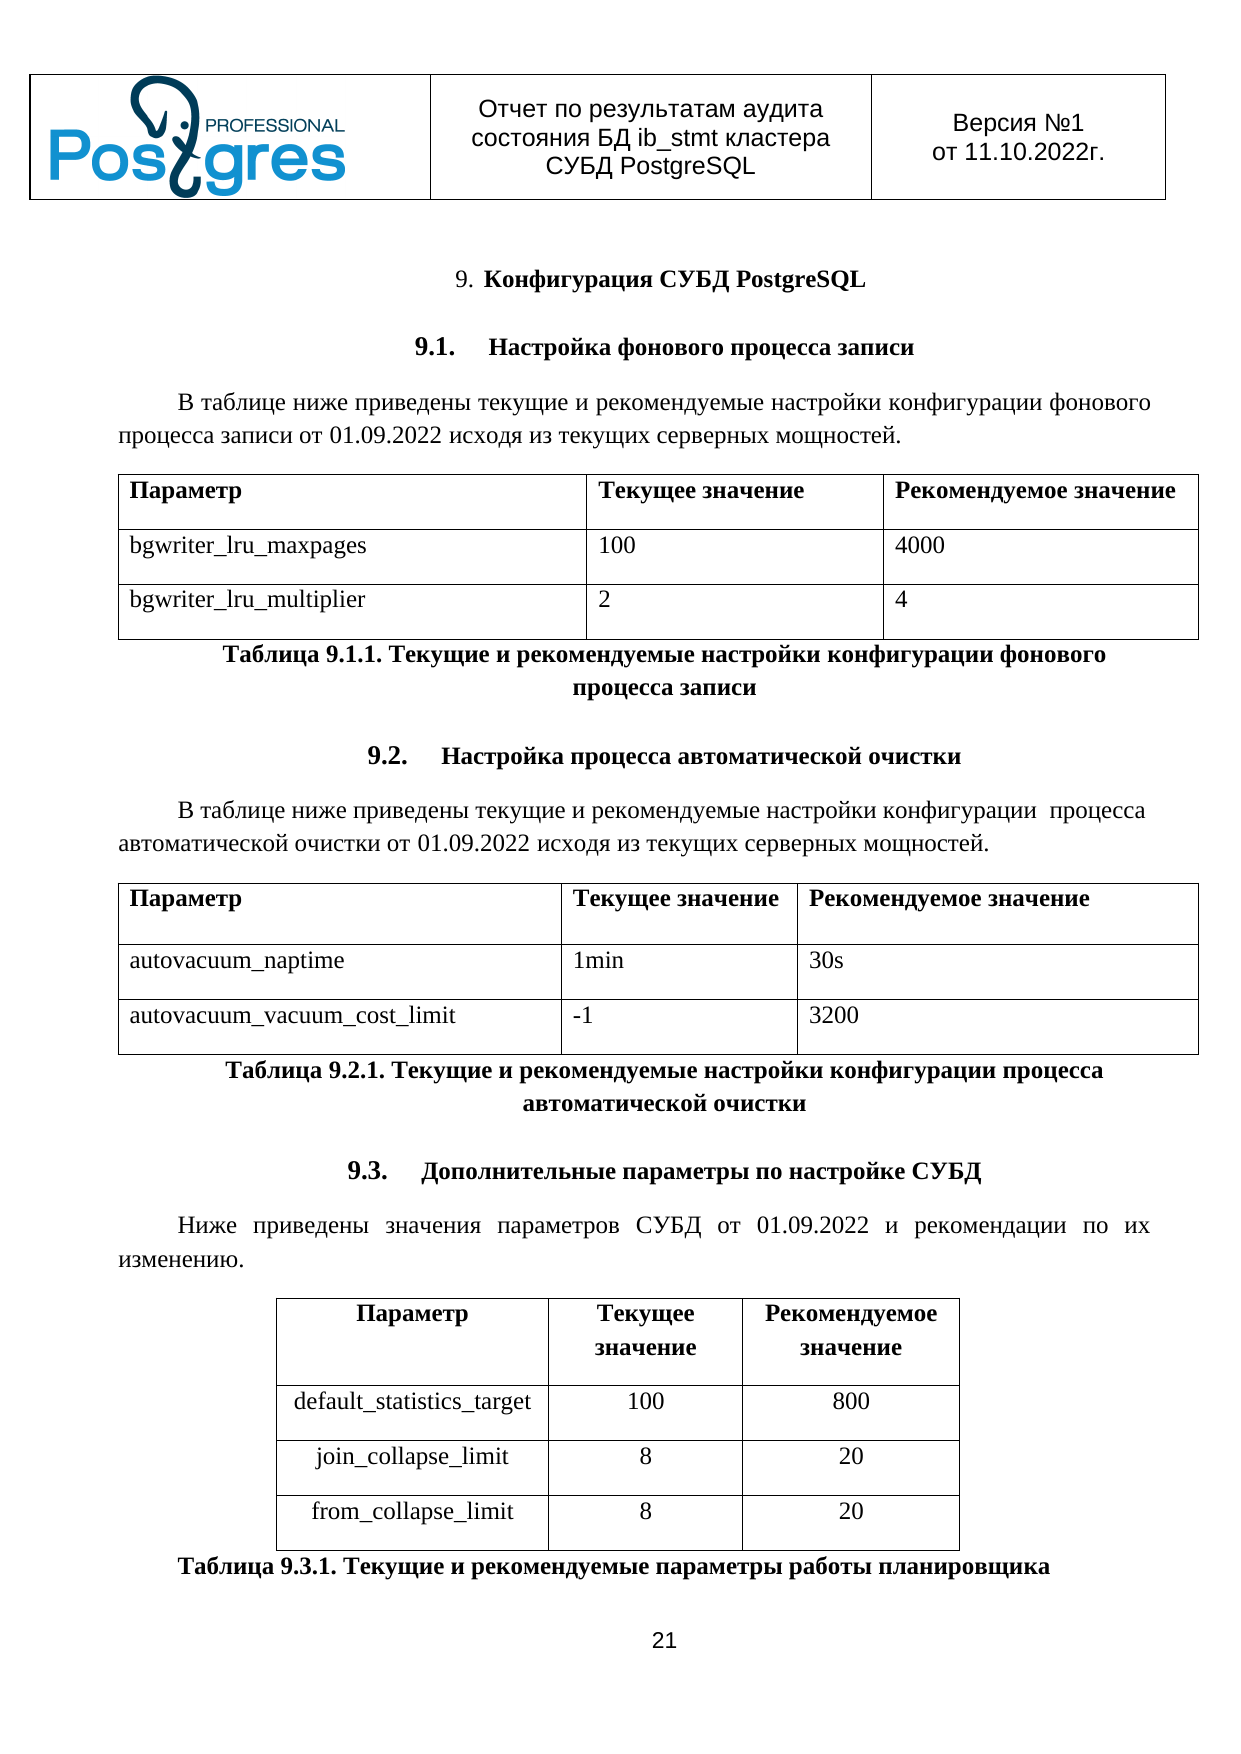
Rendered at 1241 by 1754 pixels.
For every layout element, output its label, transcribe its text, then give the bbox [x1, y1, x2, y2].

table_cell autovacuum_vacuum_cost_limit [119, 1000, 561, 1054]
table_header Параметр [277, 1299, 548, 1385]
text Ниже приведены значения параметров СУБД от 01.09.2022 и рекомендации по их изменению. [118, 1211, 1152, 1272]
table_cell 20 [743, 1496, 959, 1550]
table_cell 4 [884, 585, 1198, 638]
table_cell 20 [743, 1441, 959, 1495]
table_cell 800 [743, 1386, 959, 1440]
text Таблица 9.2.1. Текущие и рекомендуемые настройки конфигурации процесса автоматической очистки [177, 1055, 1152, 1116]
table_cell autovacuum_naptime [119, 945, 561, 999]
text Таблица 9.3.1. Текущие и рекомендуемые параметры работы планировщика [177, 1551, 1152, 1580]
subtitle Настройка процесса автоматической очистки [177, 739, 1152, 770]
table_cell 8 [549, 1496, 742, 1550]
table_header Рекомендуемое значение [743, 1299, 959, 1385]
table_cell -1 [562, 1000, 797, 1054]
text В таблице ниже приведены текущие и рекомендуемые настройки конфигурации процесса автоматической очистки от 01.09.2022 исходя из текущих серверных мощностей. [118, 795, 1152, 857]
table_header Текущее значение [587, 475, 883, 529]
table_cell 1min [562, 945, 797, 999]
table_header Параметр [119, 475, 586, 529]
table_cell default_statistics_target [277, 1386, 548, 1440]
table_header Рекомендуемое значение [798, 884, 1198, 944]
picture [49, 75, 346, 199]
table_header Параметр [119, 884, 561, 944]
table_cell 3200 [798, 1000, 1198, 1054]
subtitle Конфигурация СУБД PostgreSQL [170, 264, 1152, 293]
text Таблица 9.1.1. Текущие и рекомендуемые настройки конфигурации фонового процесса записи [177, 640, 1152, 701]
table_cell 4000 [884, 530, 1198, 583]
subtitle Настройка фонового процесса записи [177, 330, 1152, 361]
table_cell 8 [549, 1441, 742, 1495]
table_cell 100 [549, 1386, 742, 1440]
table_cell 30s [798, 945, 1198, 999]
table_header Рекомендуемое значение [884, 475, 1198, 529]
table_cell join_collapse_limit [277, 1441, 548, 1495]
table_header Текущее значение [562, 884, 797, 944]
subtitle Дополнительные параметры по настройке СУБД [177, 1154, 1152, 1185]
table_cell bgwriter_lru_maxpages [119, 530, 586, 583]
table_cell from_collapse_limit [277, 1496, 548, 1550]
table_cell bgwriter_lru_multiplier [119, 585, 586, 638]
text В таблице ниже приведены текущие и рекомендуемые настройки конфигурации фонового процесса записи от 01.09.2022 исходя из текущих серверных мощностей. [118, 387, 1152, 449]
table_cell 100 [587, 530, 883, 583]
table_cell 2 [587, 585, 883, 638]
table_header Текущее значение [549, 1299, 742, 1385]
